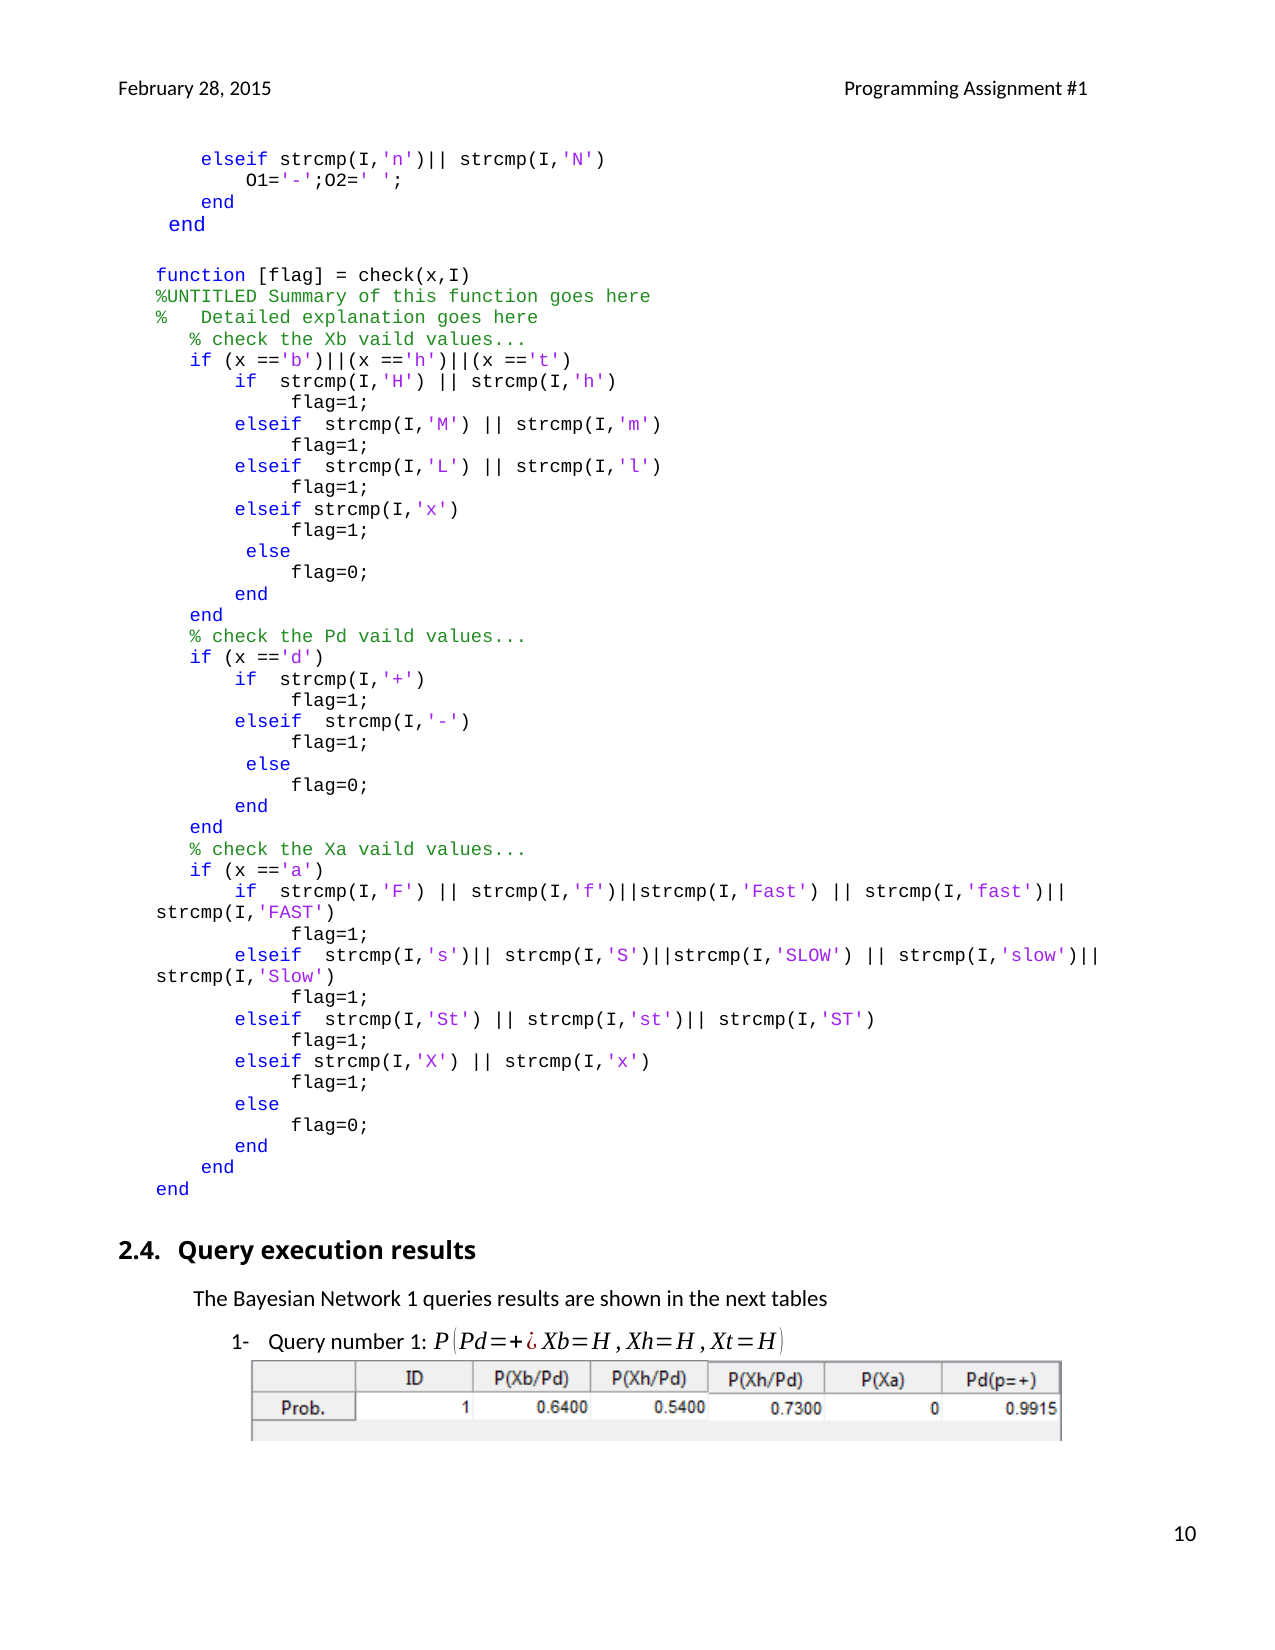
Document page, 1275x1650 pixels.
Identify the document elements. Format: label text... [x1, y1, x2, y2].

text flag=1; [156, 1073, 1196, 1094]
text if strcmp(I,'H') || strcmp(I,'h') [156, 372, 1196, 393]
text if (x =='a') [156, 861, 1196, 882]
text flag=1; [156, 521, 1196, 542]
text end [156, 192, 1196, 214]
text end [156, 606, 1196, 627]
text elseif strcmp(I,'s')|| strcmp(I,'S')||strcmp(I,'SLOW') || strcmp(I,'slow')|| strcmp(I,'Slow') [156, 946, 1196, 988]
text if strcmp(I,'F') || strcmp(I,'f')||strcmp(I,'Fast') || strcmp(I,'fast')||strcmp(I,'FAST') [156, 882, 1196, 924]
text flag=0; [156, 563, 1196, 584]
text end [156, 797, 1196, 818]
text elseif strcmp(I,'M') || strcmp(I,'m') [156, 414, 1196, 436]
text end [156, 1137, 1196, 1158]
text else [156, 542, 1196, 563]
text flag=1; [156, 924, 1196, 946]
text if (x =='d') [156, 648, 1196, 669]
text elseif strcmp(I,'L') || strcmp(I,'l') [156, 457, 1196, 478]
text else [156, 754, 1196, 776]
text flag=0; [156, 1116, 1196, 1137]
text elseif strcmp(I,'X') || strcmp(I,'x') [156, 1052, 1196, 1073]
text if strcmp(I,'+') [156, 669, 1196, 691]
subtitle Query execution results [118, 1233, 1196, 1267]
text flag=1; [156, 733, 1196, 754]
text if (x =='b')||(x =='h')||(x =='t') [156, 351, 1196, 372]
text elseif strcmp(I,'St') || strcmp(I,'st')|| strcmp(I,'ST') [156, 1009, 1196, 1031]
text end [156, 818, 1196, 839]
text end [156, 1158, 1196, 1179]
text flag=1; [156, 436, 1196, 457]
list Query number 1: [231, 1326, 1196, 1357]
text O1='-';O2=' '; [156, 171, 1196, 192]
text flag=1; [156, 691, 1196, 712]
text % check the Xb vaild values... [156, 329, 1196, 351]
text flag=0; [156, 776, 1196, 797]
text end [156, 584, 1196, 606]
text flag=1; [156, 988, 1196, 1009]
text flag=1; [156, 393, 1196, 414]
text %UNTITLED Summary of this function goes here [156, 287, 1196, 308]
text % Detailed explanation goes here [156, 308, 1196, 329]
text elseif strcmp(I,'x') [156, 499, 1196, 521]
text function [flag] = check(x,I) [156, 266, 1196, 287]
text end [156, 1179, 1196, 1201]
text % check the Pd vaild values... [156, 627, 1196, 648]
picture [250, 1360, 1062, 1441]
text elseif strcmp(I,'n')|| strcmp(I,'N') [156, 150, 1196, 171]
text flag=1; [156, 1031, 1196, 1052]
text % check the Xa vaild values... [156, 839, 1196, 861]
text flag=1; [156, 478, 1196, 499]
list The Bayesian Network 1 queries results are shown in the next tables [193, 1284, 1196, 1312]
text else [156, 1094, 1196, 1116]
text end [156, 214, 1196, 237]
text elseif strcmp(I,'-') [156, 712, 1196, 733]
